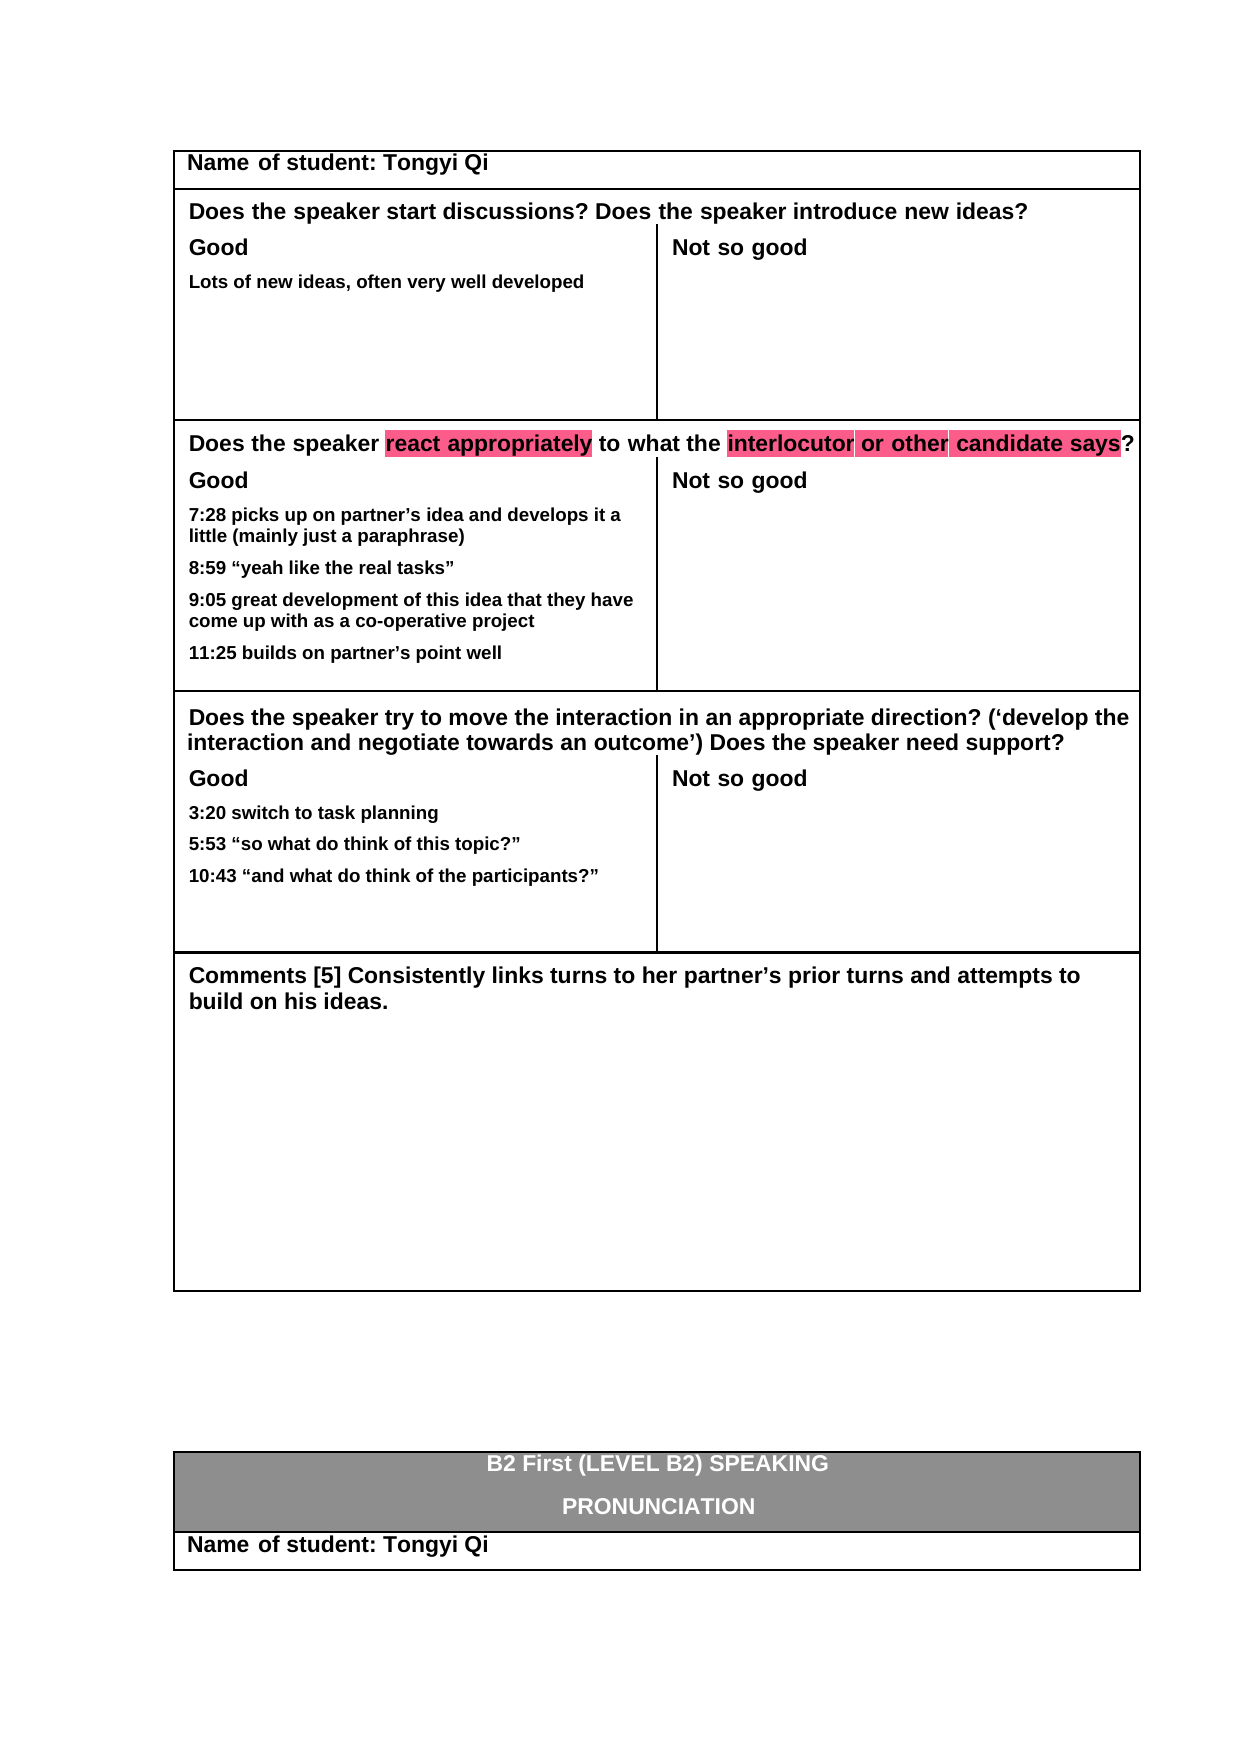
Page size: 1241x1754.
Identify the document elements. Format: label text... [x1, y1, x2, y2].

table_cell Good Lots of new ideas, often very well developed [175, 224, 656, 419]
table_cell Not so good [658, 224, 1139, 419]
table_header B2 First (LEVEL B2) SPEAKING PRONUNCIATION [175, 1453, 1139, 1531]
table_cell Not so good [658, 457, 1139, 690]
table_cell Does the speaker react appropriately to what the interlocutor or other candidate says? [175, 421, 1139, 457]
table_cell Does the speaker start discussions? Does the speaker introduce new ideas? [175, 190, 1139, 224]
table_cell Good 7:28 picks up on partner’s idea and develops it a little (mainly just a paraphrase) 8:59 “yeah like the real tasks” 9:05 great development of this idea that they have come up with as a co-operative project 11:25 builds on partner’s point well [175, 457, 656, 690]
table_cell Does the speaker try to move the interaction in an appropriate direction? (‘develop the interaction and negotiate towards an outcome’) Does the speaker need support? [175, 692, 1139, 755]
table_cell Not so good [658, 755, 1139, 951]
table_cell Name of student: Tongyi Qi [175, 152, 1139, 188]
table_cell Name of student: Tongyi Qi [175, 1533, 1139, 1568]
table_cell Good 3:20 switch to task planning 5:53 “so what do think of this topic?” 10:43 “and what do think of the participants?” [175, 755, 656, 951]
table_cell Comments [5] Consistently links turns to her partner’s prior turns and attempts to build on his ideas. [175, 954, 1139, 1290]
